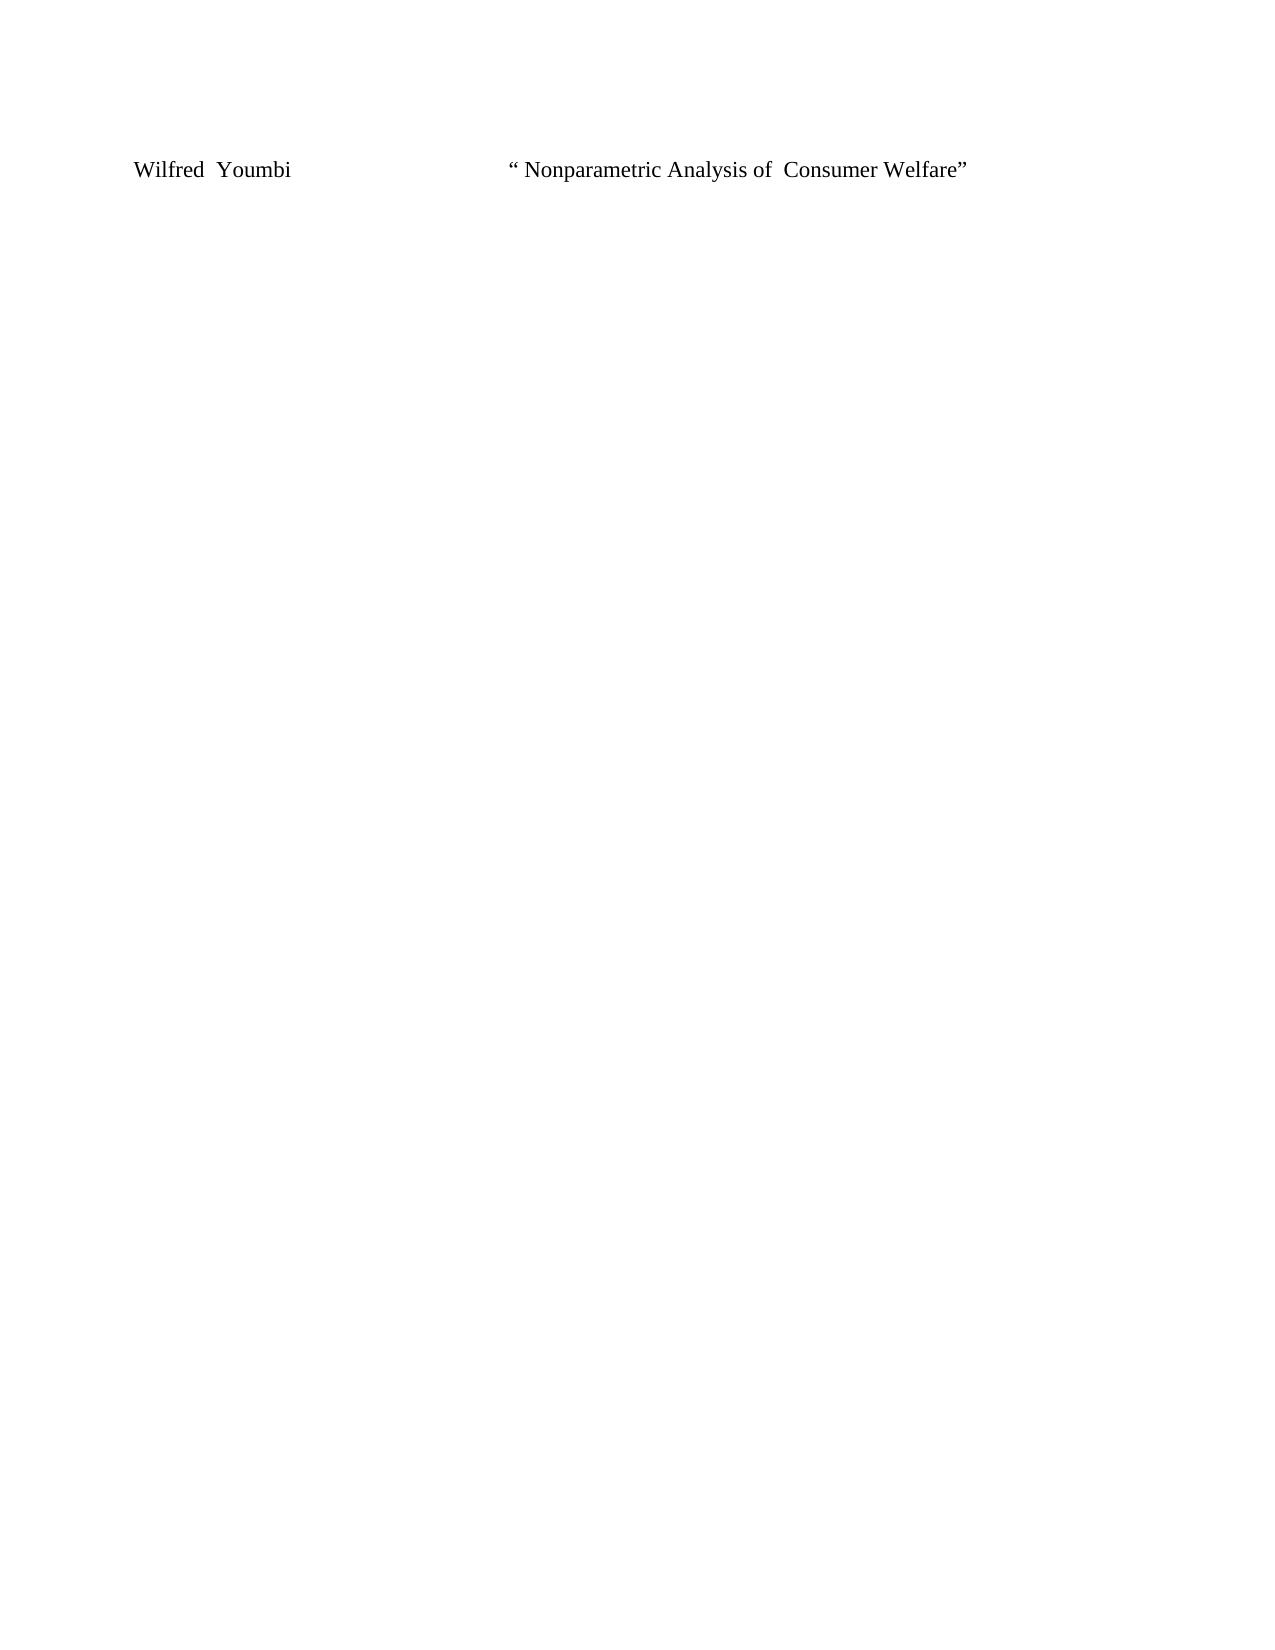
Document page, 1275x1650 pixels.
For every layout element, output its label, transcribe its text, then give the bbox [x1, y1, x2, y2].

text Wilfred Youmbi “ Nonparametric Analysis of Consumer Welfare” [133, 156, 1133, 183]
